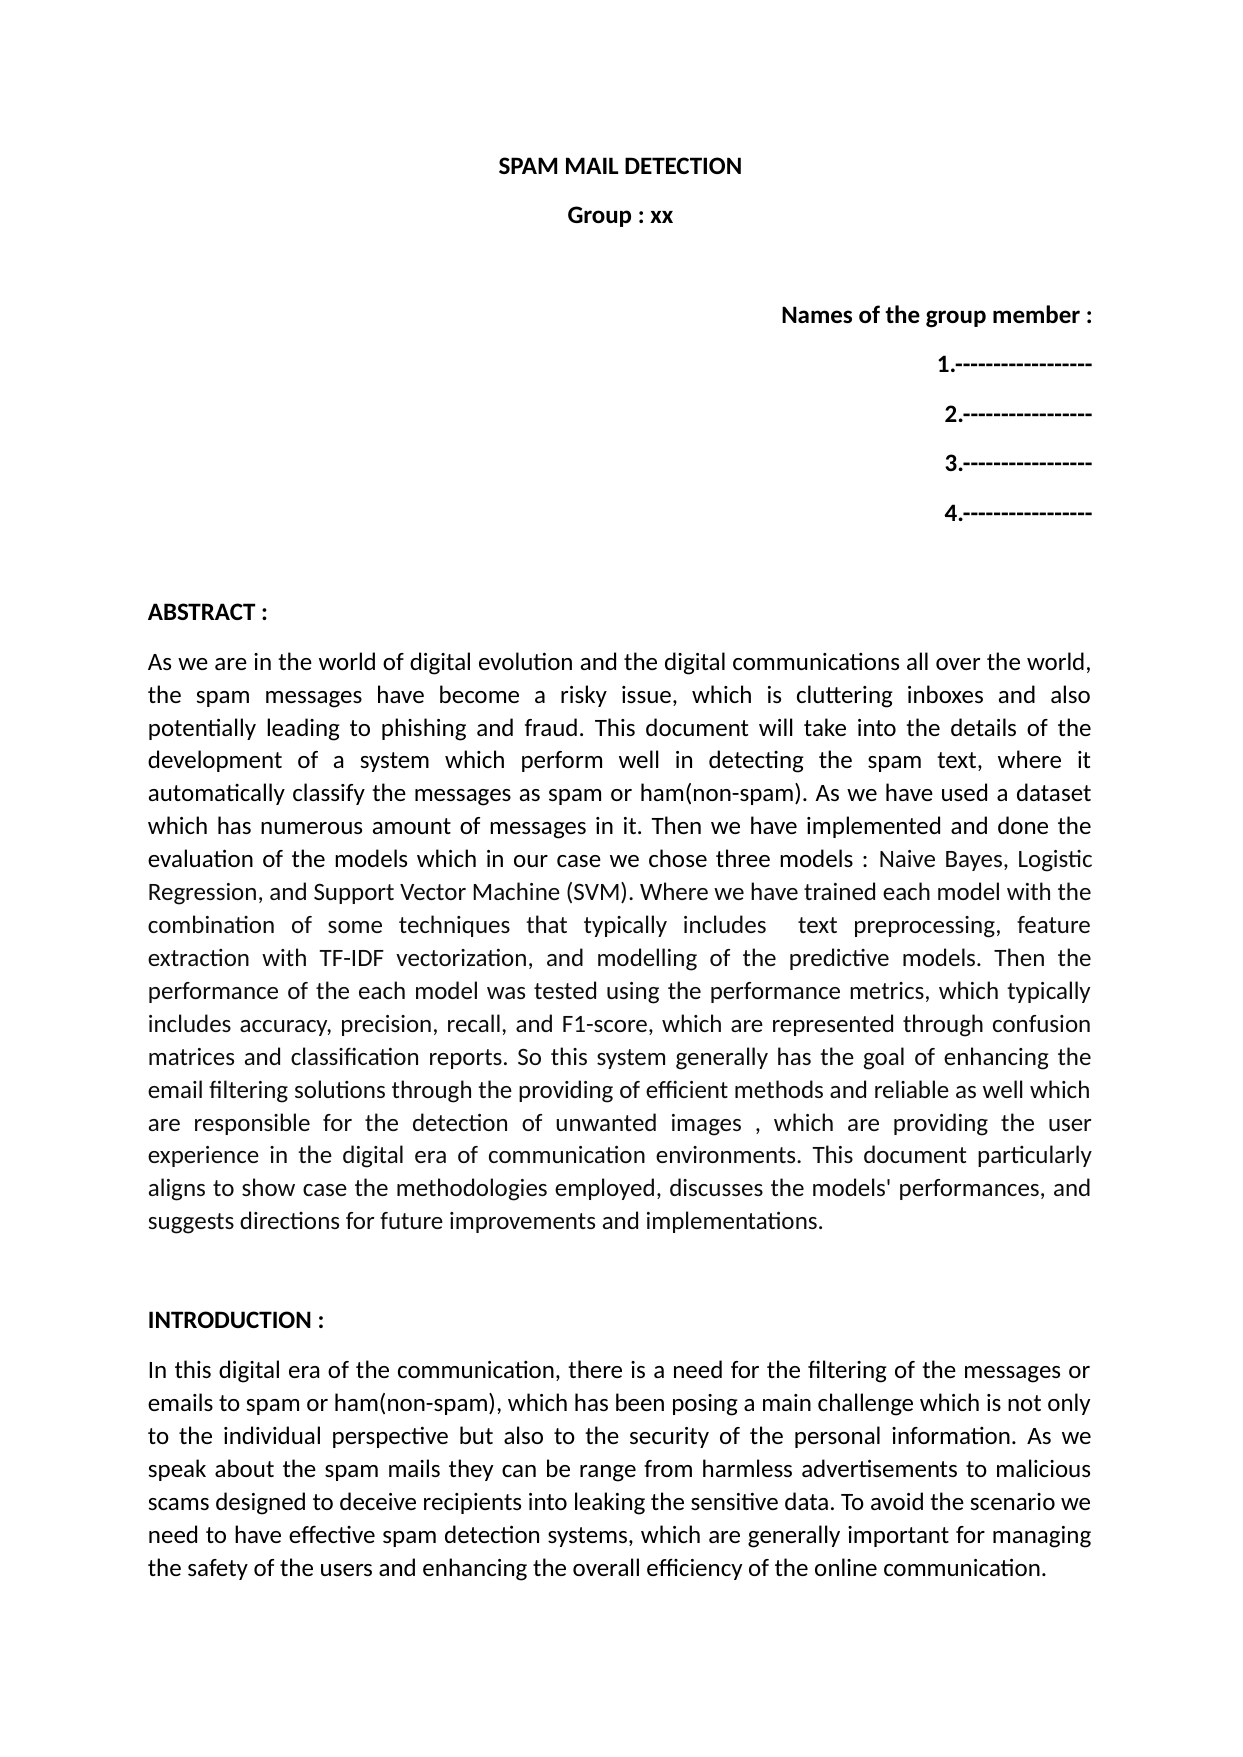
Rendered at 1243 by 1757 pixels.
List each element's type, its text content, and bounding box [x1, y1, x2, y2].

text SPAM MAIL DETECTION [148, 150, 1093, 181]
text 2.----------------- [148, 398, 1093, 428]
text Names of the group member : [148, 299, 1093, 329]
text Group : xx [148, 199, 1093, 230]
text 4.----------------- [148, 497, 1093, 528]
text 3.----------------- [148, 447, 1093, 478]
text ABSTRACT : [148, 596, 1093, 627]
text In this digital era of the communication, there is a need for the filtering of the messages or emails to spam or ham(non-spam), which has been posing a main challenge which is not only to the individual perspective but also to the security of the personal information. As we speak about the spam mails they can be range from harmless advertisements to malicious scams designed to deceive recipients into leaking the sensitive data. To avoid the scenario we need to have effective spam detection systems, which are generally important for managing the safety of the users and enhancing the overall efficiency of the online communication. [148, 1354, 1093, 1582]
text INTRODUCTION : [148, 1304, 1093, 1335]
text 1.------------------ [148, 348, 1093, 379]
text As we are in the world of digital evolution and the digital communications all over the world, the spam messages have become a risky issue, which is cluttering inboxes and also potentially leading to phishing and fraud. This document will take into the details of the development of a system which perform well in detecting the spam text, where it automatically classify the messages as spam or ham(non-spam). As we have used a dataset which has numerous amount of messages in it. Then we have implemented and done the evaluation of the models which in our case we chose three models : Naive Bayes, Logistic Regression, and Support Vector Machine (SVM). Where we have trained each model with the combination of some techniques that typically includes text preprocessing, feature extraction with TF-IDF vectorization, and modelling of the predictive models. Then the performance of the each model was tested using the performance metrics, which typically includes accuracy, precision, recall, and F1-score, which are represented through confusion matrices and classification reports. So this system generally has the goal of enhancing the email filtering solutions through the providing of efficient methods and reliable as well which are responsible for the detection of unwanted images , which are providing the user experience in the digital era of communication environments. This document particularly aligns to show case the methodologies employed, discusses the models' performances, and suggests directions for future improvements and implementations. [148, 646, 1093, 876]
